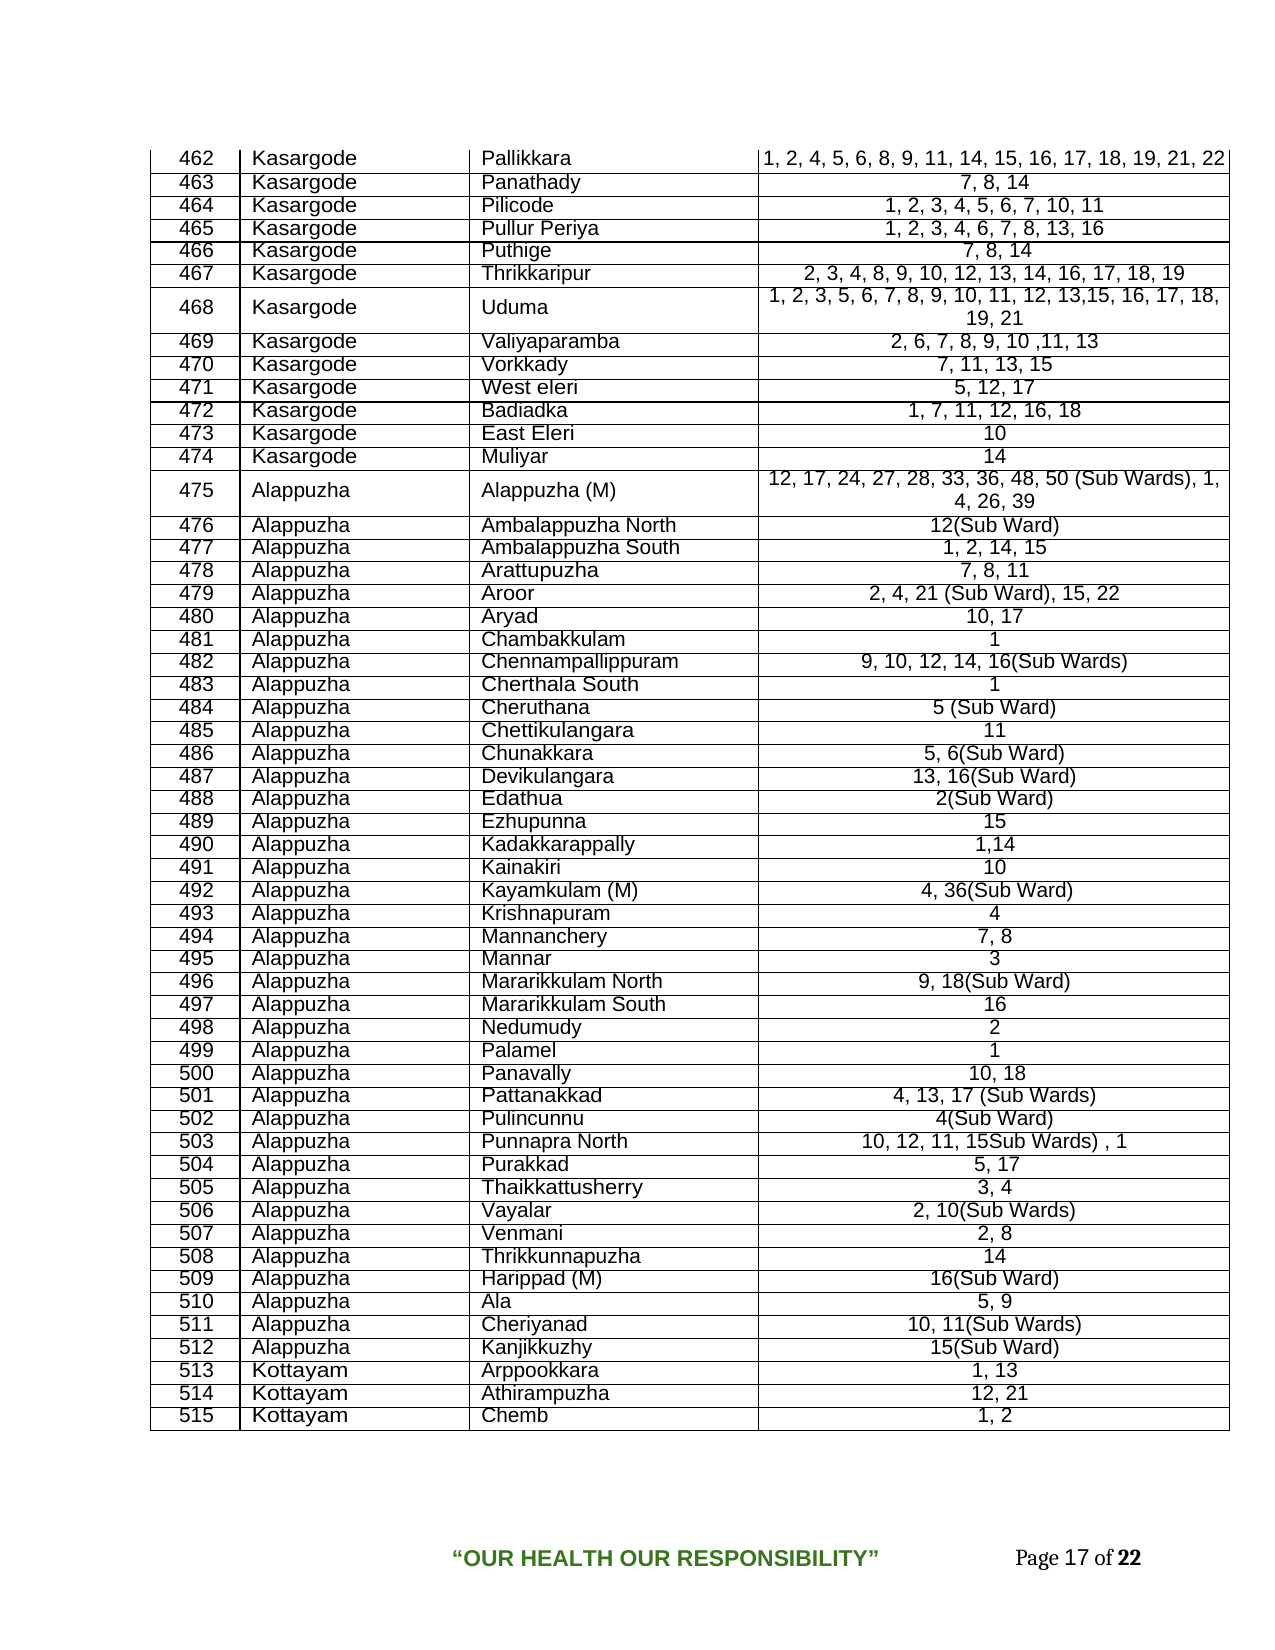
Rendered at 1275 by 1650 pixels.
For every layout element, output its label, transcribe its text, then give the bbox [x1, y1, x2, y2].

table_cell East Eleri [470, 425, 758, 447]
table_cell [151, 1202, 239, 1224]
table_cell 471 [151, 380, 239, 401]
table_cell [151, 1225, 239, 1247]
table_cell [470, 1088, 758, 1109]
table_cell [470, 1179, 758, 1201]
table_cell Kasargode [241, 334, 469, 356]
table_cell 13, 16(Sub Ward) [759, 768, 1229, 790]
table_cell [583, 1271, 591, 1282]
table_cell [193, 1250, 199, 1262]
table_cell Ambalappuzha North [470, 517, 758, 538]
table_cell Vorkkady [470, 357, 758, 378]
table_cell Cherthala South [470, 677, 758, 698]
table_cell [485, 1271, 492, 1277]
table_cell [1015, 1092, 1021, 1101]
table_cell 12(Sub Ward) [759, 517, 1229, 538]
table_cell 474 [151, 448, 239, 470]
table_cell Thrikkaripur [470, 265, 758, 287]
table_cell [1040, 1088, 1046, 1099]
table_cell 1, 2, 3, 4, 5, 6, 7, 10, 11 [759, 197, 1229, 218]
table_cell Chunakkara [470, 745, 758, 767]
table_cell Badiadka [470, 403, 758, 424]
table_cell Alappuzha (M) [470, 471, 758, 516]
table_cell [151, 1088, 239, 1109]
table_cell Muliyar [470, 448, 758, 470]
table_cell Alappuzha [241, 836, 469, 858]
table_cell 1 [759, 677, 1229, 698]
table_cell 475 [151, 471, 239, 516]
table_header 1, 2, 4, 5, 6, 8, 9, 11, 14, 15, 16, 17, 18, 19, 21, 22 [759, 150, 1229, 173]
table_cell 500 [151, 1065, 239, 1087]
table_cell 2 [759, 1019, 1229, 1041]
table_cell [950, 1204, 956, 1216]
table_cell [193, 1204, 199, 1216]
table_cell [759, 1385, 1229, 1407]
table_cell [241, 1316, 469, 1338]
table_header Pallikkara [470, 150, 758, 173]
table_cell Kasargode [241, 403, 469, 424]
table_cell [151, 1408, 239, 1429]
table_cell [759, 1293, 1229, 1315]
table_cell 488 [151, 791, 239, 812]
table_cell 484 [151, 700, 239, 721]
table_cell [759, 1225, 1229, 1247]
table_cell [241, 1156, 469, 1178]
table_cell 489 [151, 814, 239, 835]
table_cell 1, 7, 11, 12, 16, 18 [759, 403, 1229, 424]
table_cell Aroor [470, 585, 758, 607]
table_cell Alappuzha [241, 631, 469, 653]
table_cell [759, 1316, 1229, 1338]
table_cell Alappuzha [241, 608, 469, 630]
table_cell Alappuzha [241, 585, 469, 607]
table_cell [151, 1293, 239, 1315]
table_cell Alappuzha [241, 1065, 469, 1087]
table_cell Panathady [470, 174, 758, 196]
table_cell Alappuzha [241, 791, 469, 812]
table_cell Kasargode [241, 448, 469, 470]
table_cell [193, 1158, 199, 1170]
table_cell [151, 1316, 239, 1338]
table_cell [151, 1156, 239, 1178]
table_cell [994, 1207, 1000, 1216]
table_cell 1,14 [759, 836, 1229, 858]
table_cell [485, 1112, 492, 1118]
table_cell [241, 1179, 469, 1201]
table_cell Ambalappuzha South [470, 540, 758, 561]
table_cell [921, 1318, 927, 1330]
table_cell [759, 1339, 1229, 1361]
table_cell 481 [151, 631, 239, 653]
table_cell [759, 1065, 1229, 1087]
table_cell 3 [759, 951, 1229, 972]
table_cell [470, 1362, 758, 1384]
table_cell Alappuzha [241, 996, 469, 1018]
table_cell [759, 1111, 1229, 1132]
table_cell Alappuzha [241, 973, 469, 995]
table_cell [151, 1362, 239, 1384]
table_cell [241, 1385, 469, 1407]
table_cell 16 [759, 996, 1229, 1018]
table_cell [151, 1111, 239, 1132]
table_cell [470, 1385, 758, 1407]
table_cell 498 [151, 1019, 239, 1041]
table_cell 476 [151, 517, 239, 538]
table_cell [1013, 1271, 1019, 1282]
table_cell Alappuzha [241, 768, 469, 790]
table_cell 473 [151, 425, 239, 447]
table_cell 469 [151, 334, 239, 356]
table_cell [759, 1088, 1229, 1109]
table_cell 482 [151, 654, 239, 676]
table_cell 477 [151, 540, 239, 561]
table_cell Alappuzha [241, 1019, 469, 1041]
table_cell 7, 8, 14 [759, 243, 1229, 264]
table_cell 491 [151, 859, 239, 881]
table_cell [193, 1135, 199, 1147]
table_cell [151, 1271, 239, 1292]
table_cell Alappuzha [241, 1042, 469, 1064]
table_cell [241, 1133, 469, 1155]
table_cell Kasargode [241, 380, 469, 401]
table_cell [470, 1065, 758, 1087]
table_cell Alappuzha [241, 540, 469, 561]
table_cell 10, 17 [759, 608, 1229, 630]
table_cell 9, 10, 12, 14, 16(Sub Wards) [759, 654, 1229, 676]
table_cell Nedumudy [470, 1019, 758, 1041]
table_cell 468 [151, 288, 239, 333]
table_cell Krishnapuram [470, 905, 758, 927]
table_cell 7, 8 [759, 928, 1229, 949]
table_cell Mararikkulam North [470, 973, 758, 995]
table_cell 493 [151, 905, 239, 927]
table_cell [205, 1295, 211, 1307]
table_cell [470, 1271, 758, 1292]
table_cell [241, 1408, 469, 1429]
table_cell 10 [759, 425, 1229, 447]
table_cell Kasargode [241, 174, 469, 196]
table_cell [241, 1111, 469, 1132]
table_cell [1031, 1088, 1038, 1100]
table_cell Alappuzha [241, 700, 469, 721]
table_cell 495 [151, 951, 239, 972]
table_cell Kadakkarappally [470, 836, 758, 858]
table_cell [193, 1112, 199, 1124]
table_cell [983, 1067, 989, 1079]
table_cell Mannar [470, 951, 758, 972]
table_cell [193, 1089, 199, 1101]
table_cell Mannanchery [470, 928, 758, 949]
table_cell 494 [151, 928, 239, 949]
table_cell Uduma [470, 288, 758, 333]
table_cell Kasargode [241, 265, 469, 287]
table_cell 466 [151, 243, 239, 264]
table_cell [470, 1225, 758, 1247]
table_cell 470 [151, 357, 239, 378]
table_cell Alappuzha [241, 654, 469, 676]
table_cell Cheruthana [470, 700, 758, 721]
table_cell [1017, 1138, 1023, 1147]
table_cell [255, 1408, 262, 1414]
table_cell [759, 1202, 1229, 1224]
table_cell 14 [759, 448, 1229, 470]
table_cell 486 [151, 745, 239, 767]
table_cell Alappuzha [241, 859, 469, 881]
table_cell 483 [151, 677, 239, 698]
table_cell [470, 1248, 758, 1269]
table_cell 5 (Sub Ward) [759, 700, 1229, 721]
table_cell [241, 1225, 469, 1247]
table_cell Edathua [470, 791, 758, 812]
table_cell 472 [151, 403, 239, 424]
table_cell 485 [151, 722, 239, 744]
table_cell 15 [759, 814, 1229, 835]
table_cell 4, 36(Sub Ward) [759, 882, 1229, 904]
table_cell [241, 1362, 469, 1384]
table_header Kasargode [241, 150, 469, 173]
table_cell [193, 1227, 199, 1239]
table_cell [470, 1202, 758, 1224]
table_cell 9, 18(Sub Ward) [759, 973, 1229, 995]
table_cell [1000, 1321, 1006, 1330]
table_cell 4 [759, 905, 1229, 927]
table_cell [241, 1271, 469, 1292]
table_cell Alappuzha [241, 928, 469, 949]
table_header 462 [151, 150, 239, 173]
table_cell 5, 12, 17 [759, 380, 1229, 401]
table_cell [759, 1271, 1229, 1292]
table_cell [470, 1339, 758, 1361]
table_cell 1, 2, 14, 15 [759, 540, 1229, 561]
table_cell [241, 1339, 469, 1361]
table_cell Mararikkulam South [470, 996, 758, 1018]
table_cell 2, 3, 4, 8, 9, 10, 12, 13, 14, 16, 17, 18, 19 [759, 265, 1229, 287]
table_cell Ezhupunna [470, 814, 758, 835]
table_cell 465 [151, 220, 239, 241]
table_cell Kasargode [241, 288, 469, 333]
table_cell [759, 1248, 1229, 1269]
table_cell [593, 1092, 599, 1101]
table_cell 2(Sub Ward) [759, 791, 1229, 812]
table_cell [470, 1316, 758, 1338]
table_cell 10 [759, 859, 1229, 881]
table_cell Alappuzha [241, 882, 469, 904]
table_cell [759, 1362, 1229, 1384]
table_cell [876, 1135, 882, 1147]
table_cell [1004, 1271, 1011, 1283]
table_cell 490 [151, 836, 239, 858]
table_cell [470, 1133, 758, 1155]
table_cell Kasargode [241, 357, 469, 378]
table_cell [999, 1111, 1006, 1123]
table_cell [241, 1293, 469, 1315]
table_cell Alappuzha [241, 471, 469, 516]
table_cell 499 [151, 1042, 239, 1064]
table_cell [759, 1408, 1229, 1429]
table_cell 2, 4, 21 (Sub Ward), 15, 22 [759, 585, 1229, 607]
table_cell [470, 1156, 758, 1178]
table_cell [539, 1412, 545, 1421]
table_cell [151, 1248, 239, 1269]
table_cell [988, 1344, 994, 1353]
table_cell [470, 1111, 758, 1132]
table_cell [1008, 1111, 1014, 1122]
table_cell Kasargode [241, 197, 469, 218]
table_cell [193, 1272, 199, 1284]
table_cell 5, 6(Sub Ward) [759, 745, 1229, 767]
table_cell 496 [151, 973, 239, 995]
table_cell Chennampallippuram [470, 654, 758, 676]
table_cell 479 [151, 585, 239, 607]
table_cell Pilicode [470, 197, 758, 218]
table_cell Puthige [470, 243, 758, 264]
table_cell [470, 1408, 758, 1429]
table_cell Alappuzha [241, 905, 469, 927]
table_cell Aryad [470, 608, 758, 630]
table_cell Alappuzha [241, 951, 469, 972]
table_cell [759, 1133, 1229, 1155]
table_cell 1, 2, 3, 5, 6, 7, 8, 9, 10, 11, 12, 13,15, 16, 17, 18, 19, 21 [759, 288, 1229, 333]
table_cell 463 [151, 174, 239, 196]
table_cell 1 [759, 631, 1229, 653]
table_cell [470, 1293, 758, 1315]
table_cell Arattupuzha [470, 562, 758, 584]
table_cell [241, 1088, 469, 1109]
table_cell Alappuzha [241, 562, 469, 584]
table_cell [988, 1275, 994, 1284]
table_cell 464 [151, 197, 239, 218]
table_cell Alappuzha [241, 814, 469, 835]
table_cell Chambakkulam [470, 631, 758, 653]
table_cell Valiyaparamba [470, 334, 758, 356]
table_cell Kasargode [241, 220, 469, 241]
table_cell Kasargode [241, 425, 469, 447]
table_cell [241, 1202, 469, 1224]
table_cell 12, 17, 24, 27, 28, 33, 36, 48, 50 (Sub Wards), 1, 4, 26, 39 [759, 471, 1229, 516]
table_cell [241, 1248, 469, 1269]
table_cell Devikulangara [470, 768, 758, 790]
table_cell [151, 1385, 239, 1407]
table_cell Alappuzha [241, 677, 469, 698]
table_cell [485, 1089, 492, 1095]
table_cell 7, 11, 13, 15 [759, 357, 1229, 378]
table_cell 492 [151, 882, 239, 904]
table_cell 497 [151, 996, 239, 1018]
table_cell 480 [151, 608, 239, 630]
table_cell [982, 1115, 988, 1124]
table_cell Alappuzha [241, 722, 469, 744]
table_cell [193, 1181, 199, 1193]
table_cell 11 [759, 722, 1229, 744]
table_cell 487 [151, 768, 239, 790]
table_cell Chettikulangara [470, 722, 758, 744]
table_cell 1, 2, 3, 4, 6, 7, 8, 13, 16 [759, 220, 1229, 241]
table_cell Pullur Periya [470, 220, 758, 241]
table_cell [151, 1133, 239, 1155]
table_cell Kainakiri [470, 859, 758, 881]
table_cell Alappuzha [241, 517, 469, 538]
table_cell Kasargode [241, 243, 469, 264]
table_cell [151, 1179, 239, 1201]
table_cell 478 [151, 562, 239, 584]
table_cell 1 [759, 1042, 1229, 1064]
table_cell 467 [151, 265, 239, 287]
table_cell 2, 6, 7, 8, 9, 10 ,11, 13 [759, 334, 1229, 356]
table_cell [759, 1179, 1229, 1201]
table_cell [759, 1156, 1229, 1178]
table_cell Palamel [470, 1042, 758, 1064]
table_cell West eleri [470, 380, 758, 401]
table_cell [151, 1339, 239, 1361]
table_cell Alappuzha [241, 745, 469, 767]
table_cell 7, 8, 11 [759, 562, 1229, 584]
table_cell 7, 8, 14 [759, 174, 1229, 196]
table_cell Kayamkulam (M) [470, 882, 758, 904]
